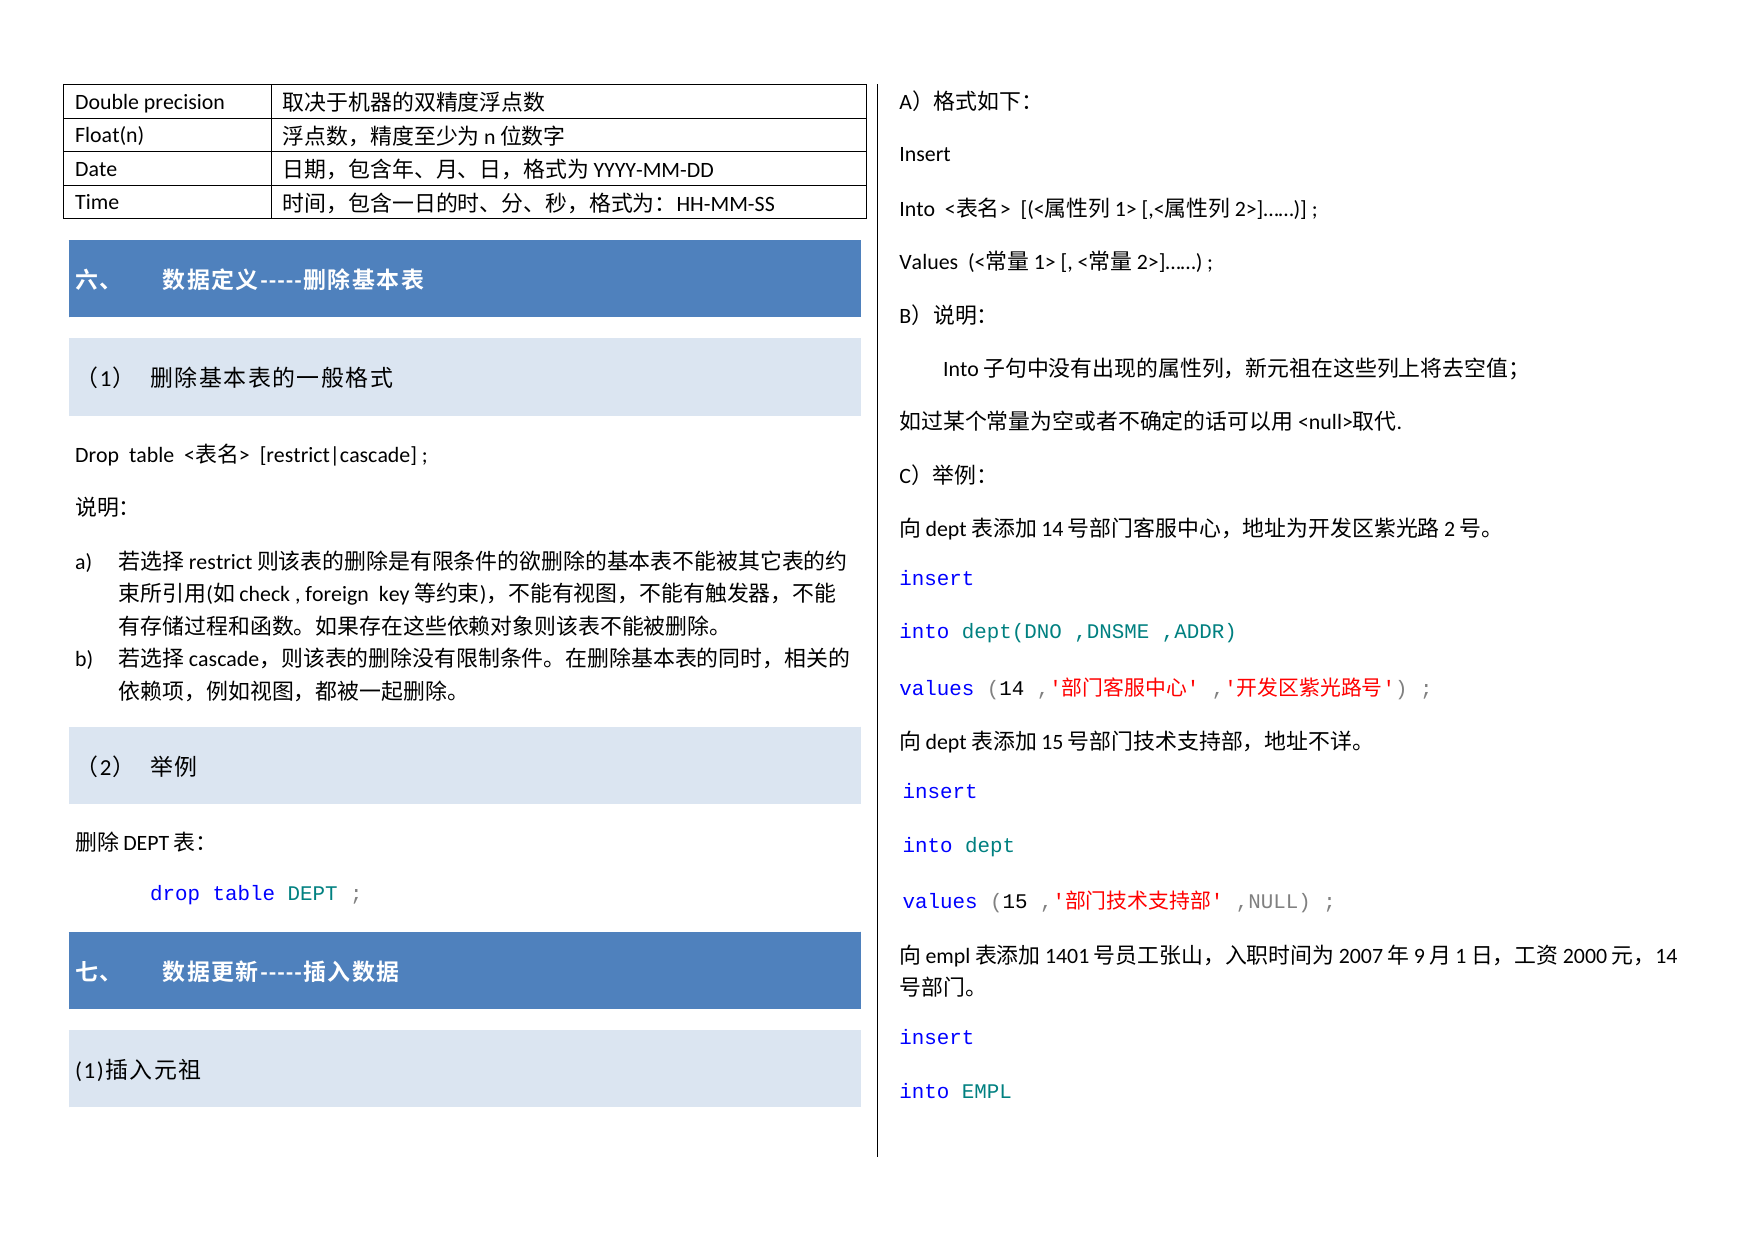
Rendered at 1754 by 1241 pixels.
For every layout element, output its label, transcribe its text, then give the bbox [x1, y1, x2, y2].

table_cell 浮点数，精度至少为n位数字 [272, 119, 866, 151]
text drop table DEPT ; [150, 878, 855, 911]
subtitle (1)插入元祖 [75, 1036, 855, 1101]
text values (14 ,'部门客服中心' ,'开发区紫光路号') ; [899, 671, 1679, 703]
text C）举例： [899, 457, 1679, 490]
text insert [902, 777, 1679, 810]
table_cell 取决于机器的双精度浮点数 [272, 85, 866, 117]
text Into <表名> [(<属性列1> [,<属性列2>]……)] ; [899, 191, 1679, 223]
table_cell 日期，包含年、月、日，格式为YYYY-MM-DD [272, 152, 866, 184]
table_cell Double precision [64, 85, 271, 117]
table_cell Time [64, 186, 271, 218]
text insert [899, 1023, 1679, 1056]
list 若选择cascade，则该表的删除没有限制条件。在删除基本表的同时，相关的依赖项，例如视图，都被一起删除。 [75, 641, 855, 706]
text 向empl表添加1401号员工张山，入职时间为，工资2000元，14号部门。 [899, 937, 1679, 1002]
subtitle 数据定义-----删除基本表 [75, 246, 855, 311]
subtitle 举例 [75, 733, 855, 798]
table_cell Float(n) [64, 119, 271, 151]
text 说明： [75, 490, 855, 522]
text Insert [899, 137, 1679, 170]
text Values (<常量1> [, <常量2>]……) ; [899, 244, 1679, 276]
text B）说明： [899, 297, 1679, 330]
text Into子句中没有出现的属性列，新元祖在这些列上将去空值； [899, 351, 1679, 383]
list 若选择restrict则该表的删除是有限条件的欲删除的基本表不能被其它表的约束所引用(如check , foreign key等约束)，不能有视图，不能有触发器，不能有存储过程和函数。如果存在这些依赖对象则该表不能被删除。 [75, 543, 855, 641]
text values (15 ,'部门技术支持部' ,NULL) ; [902, 884, 1679, 916]
text into dept [902, 831, 1679, 863]
table_cell Date [64, 152, 271, 184]
text A）格式如下： [899, 84, 1679, 116]
table_cell 时间，包含一日的时、分、秒，格式为：HH-MM-SS [272, 186, 866, 218]
subtitle 数据更新-----插入数据 [75, 938, 855, 1003]
text insert [899, 564, 1679, 596]
text 如过某个常量为空或者不确定的话可以用 <null>取代. [899, 404, 1679, 436]
text into dept(DNO ,DNSME ,ADDR) [899, 617, 1679, 650]
text 向dept表添加14号部门客服中心，地址为开发区紫光路2号。 [899, 511, 1679, 543]
text Drop table <表名> [restrict|cascade] ; [75, 437, 855, 469]
text 向dept表添加15号部门技术支持部，地址不详。 [899, 724, 1679, 756]
text into EMPL [899, 1076, 1679, 1109]
subtitle 删除基本表的一般格式 [75, 345, 855, 409]
text 删除DEPT表： [75, 825, 855, 857]
